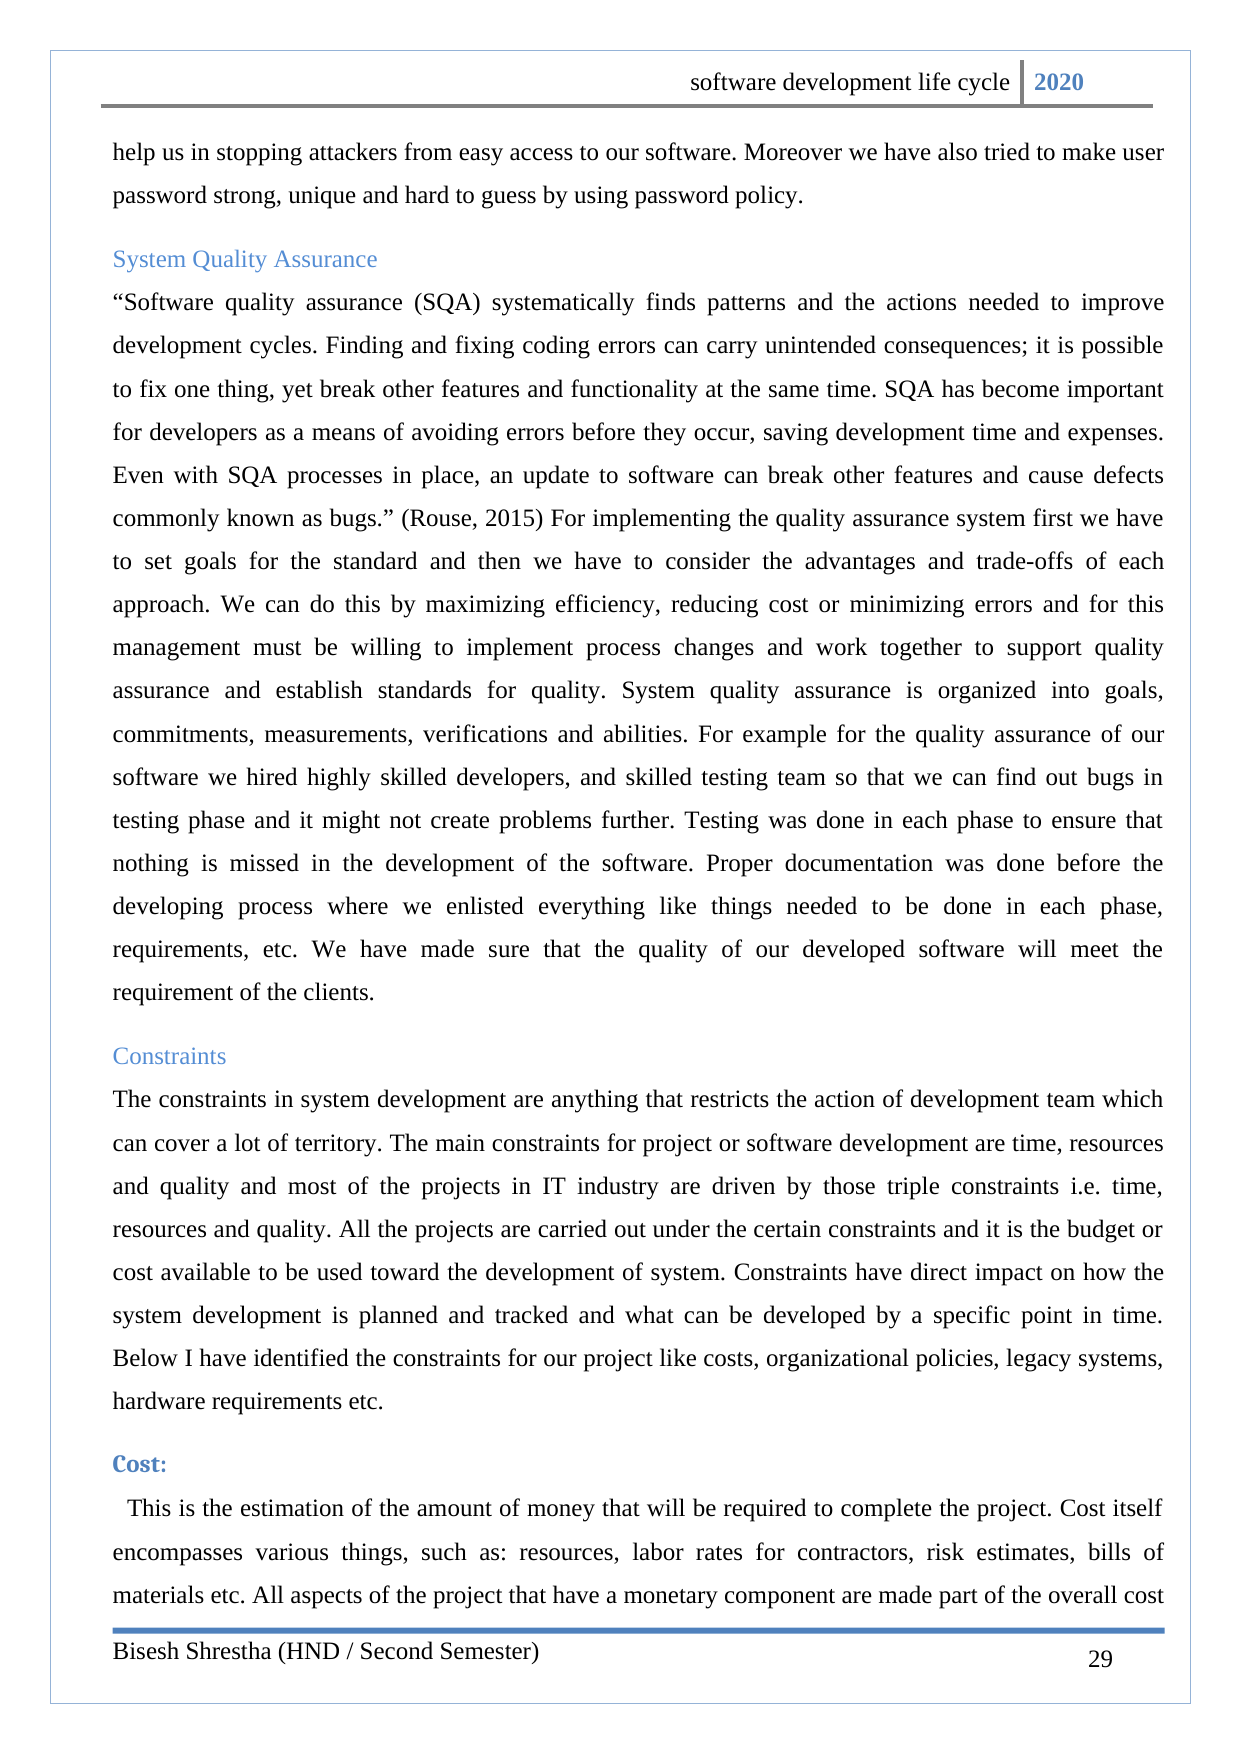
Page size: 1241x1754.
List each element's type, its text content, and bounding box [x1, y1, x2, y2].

subtitle Constraints [112, 1041, 1165, 1070]
subtitle Cost: [112, 1450, 1165, 1479]
text The constraints in system development are anything that restricts the action of development team which can cover a lot of territory. The main constraints for project or software development are time, resources and quality and most of the projects in IT industry are driven by those triple constraints i.e. time, resources and quality. All the projects are carried out under the certain constraints and it is the budget or cost available to be used toward the development of system. Constraints have direct impact on how the system development is planned and tracked and what can be developed by a specific point in time. Below I have identified the constraints for our project like costs, organizational policies, legacy systems, hardware requirements etc. [112, 1084, 1165, 1415]
subtitle System Quality Assurance [112, 244, 1165, 273]
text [112, 137, 1165, 209]
text “Software quality assurance (SQA) systematically finds patterns and the actions needed to improve development cycles. Finding and fixing coding errors can carry unintended consequences; it is possible to fix one thing, yet break other features and functionality at the same time. SQA has become important for developers as a means of avoiding errors before they occur, saving development time and expenses. Even with SQA processes in place, an update to software can break other features and cause defects commonly known as bugs.” (Rouse, 2015) For implementing the quality assurance system first we have to set goals for the standard and then we have to consider the advantages and trade-offs of each approach. We can do this by maximizing efficiency, reducing cost or minimizing errors and for this management must be willing to implement process changes and work together to support quality assurance and establish standards for quality. System quality assurance is organized into goals, commitments, measurements, verifications and abilities. For example for the quality assurance of our software we hired highly skilled developers, and skilled testing team so that we can find out bugs in testing phase and it might not create problems further. Testing was done in each phase to ensure that nothing is missed in the development of the software. Proper documentation was done before the developing process where we enlisted everything like things needed to be done in each phase, requirements, etc. We have made sure that the quality of our developed software will meet the requirement of the clients. [112, 287, 1165, 1006]
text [112, 1493, 1165, 1608]
